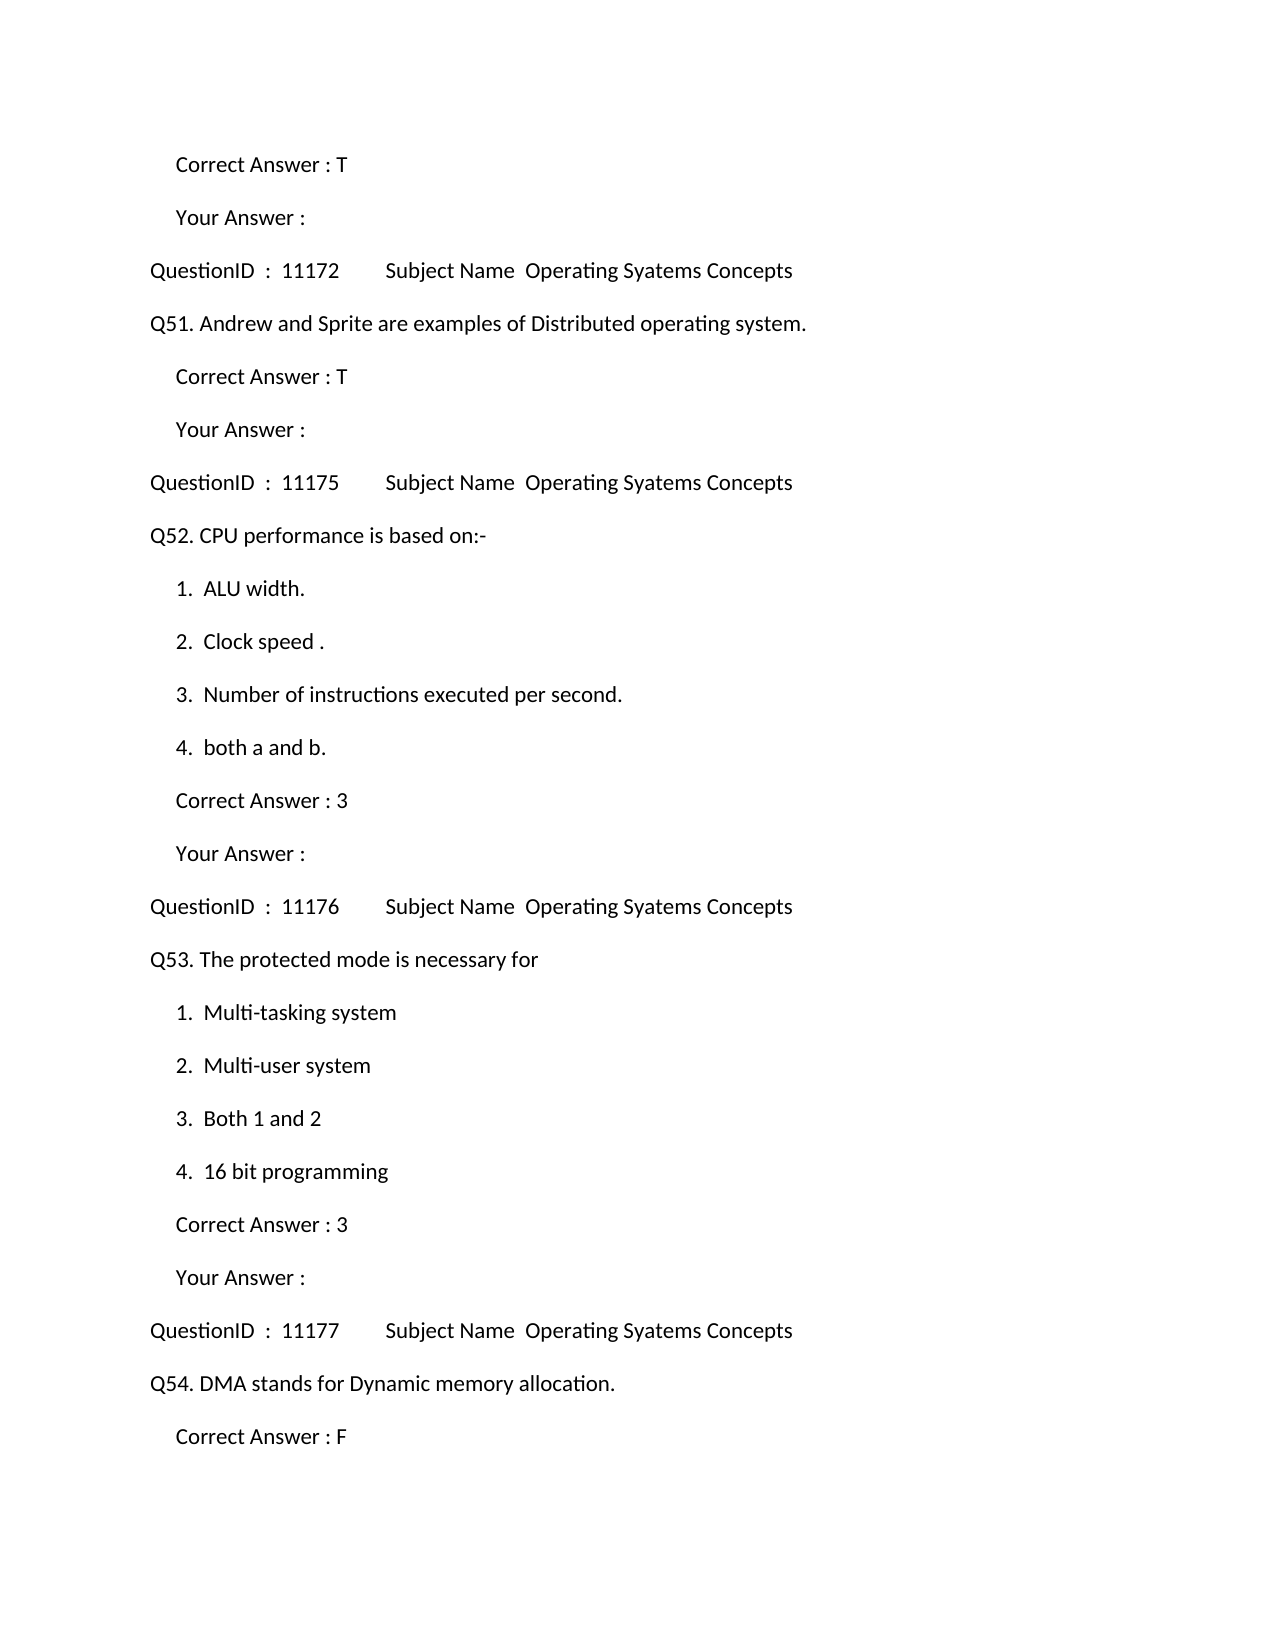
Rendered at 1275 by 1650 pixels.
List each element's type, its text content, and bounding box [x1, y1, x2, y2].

text 1. Multi-tasking system [150, 998, 1125, 1026]
text QuestionID : 11176 Subject Name Operating Syatems Concepts [150, 892, 1125, 920]
text Correct Answer : T [150, 362, 1125, 390]
text Your Answer : [150, 203, 1125, 231]
text Correct Answer : T [150, 150, 1125, 178]
text 4. 16 bit programming [150, 1157, 1125, 1185]
text Q53. The protected mode is necessary for [150, 945, 1125, 973]
text 1. ALU width. [150, 574, 1125, 602]
text 3. Both 1 and 2 [150, 1104, 1125, 1132]
text QuestionID : 11172 Subject Name Operating Syatems Concepts [150, 256, 1125, 284]
text Your Answer : [150, 1263, 1125, 1291]
text QuestionID : 11175 Subject Name Operating Syatems Concepts [150, 468, 1125, 496]
text 3. Number of instructions executed per second. [150, 680, 1125, 708]
text Correct Answer : F [150, 1422, 1125, 1451]
text Q51. Andrew and Sprite are examples of Distributed operating system. [150, 309, 1125, 337]
text Your Answer : [150, 415, 1125, 443]
text Correct Answer : 3 [150, 786, 1125, 814]
text 4. both a and b. [150, 733, 1125, 761]
text Q54. DMA stands for Dynamic memory allocation. [150, 1369, 1125, 1397]
text Correct Answer : 3 [150, 1210, 1125, 1238]
text 2. Multi-user system [150, 1051, 1125, 1079]
text Your Answer : [150, 839, 1125, 867]
text 2. Clock speed . [150, 627, 1125, 655]
text QuestionID : 11177 Subject Name Operating Syatems Concepts [150, 1316, 1125, 1344]
text Q52. CPU performance is based on:- [150, 521, 1125, 549]
